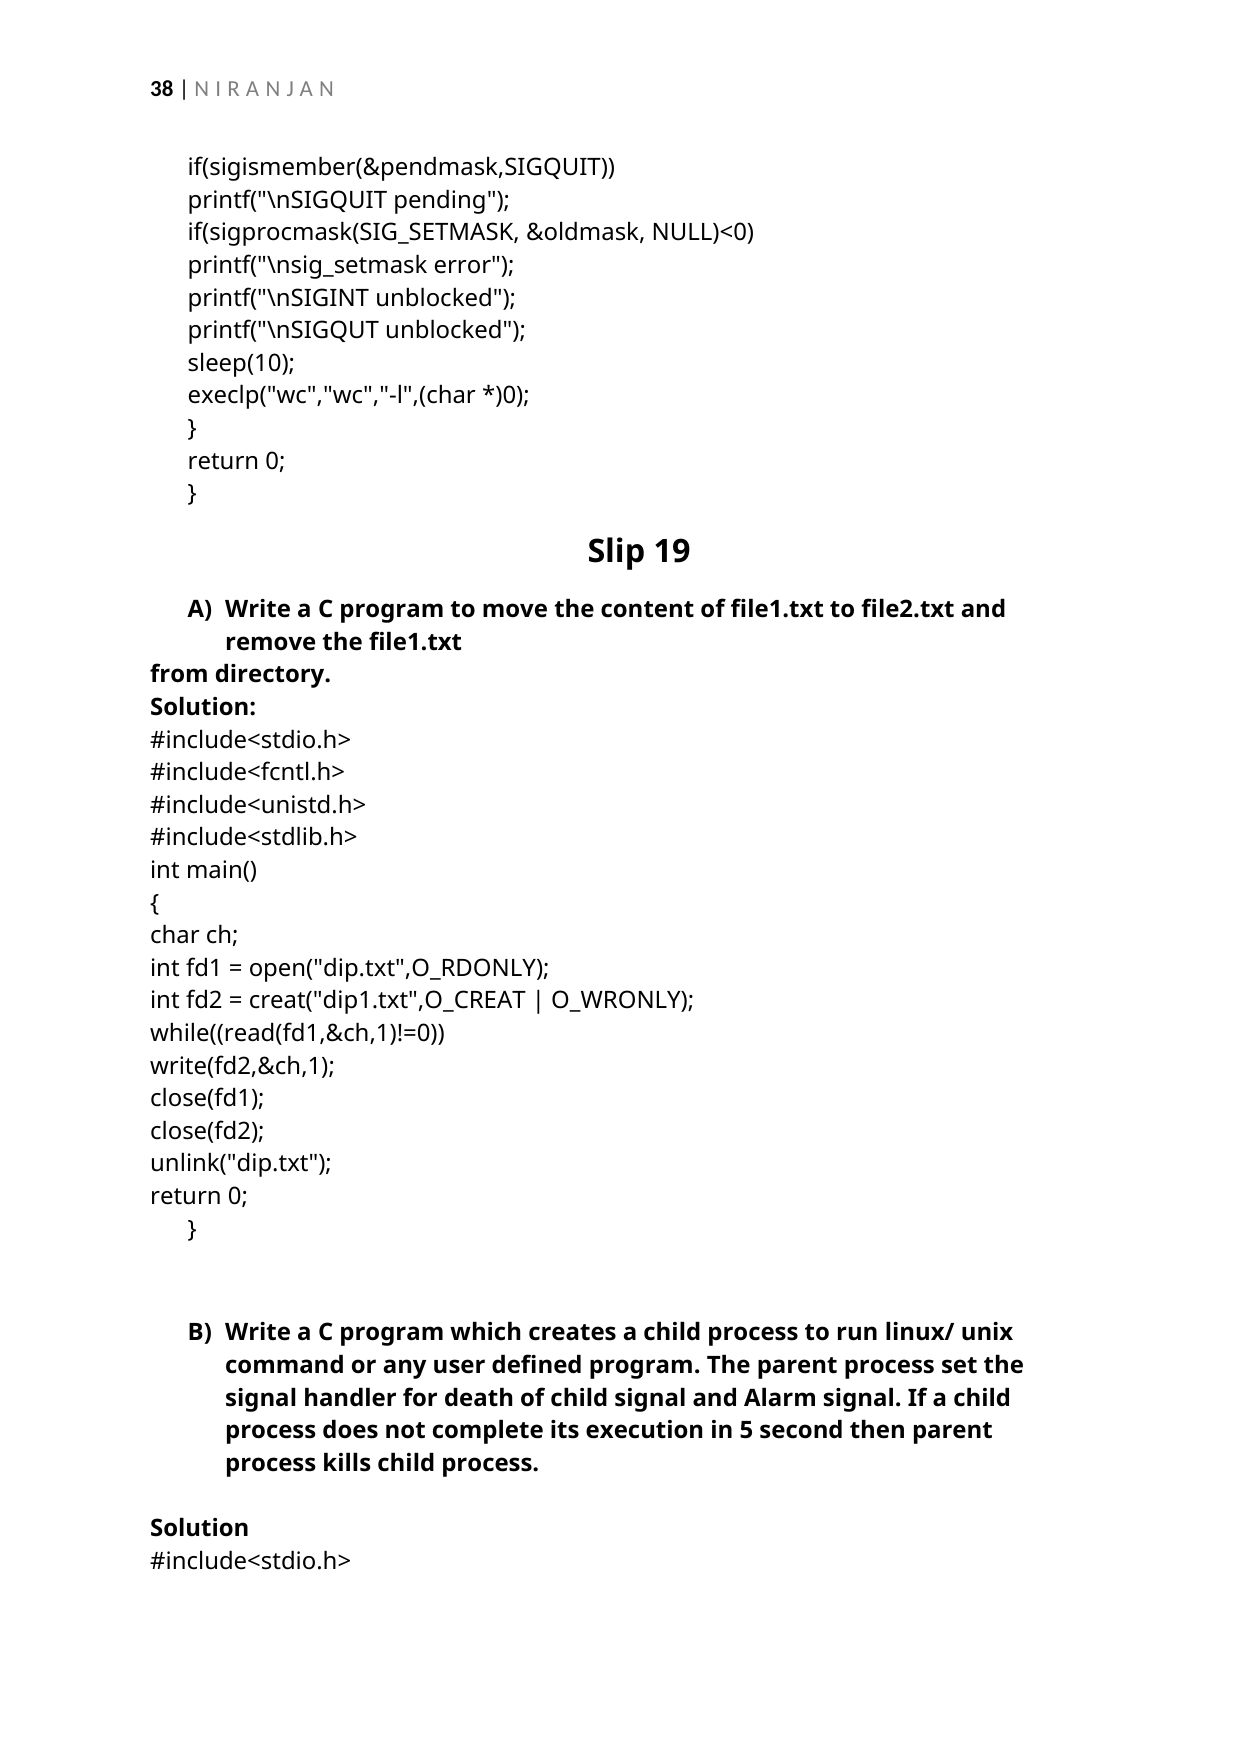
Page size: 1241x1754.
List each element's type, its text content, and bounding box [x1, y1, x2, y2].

text Solution: [150, 690, 1090, 722]
text } [187, 1211, 1090, 1244]
text from directory. [150, 657, 1090, 690]
text #include<stdlib.h> [150, 820, 1090, 853]
text } [187, 411, 1090, 443]
text Solution [150, 1511, 1090, 1543]
text { [150, 885, 1090, 918]
text close(fd1); [150, 1081, 1090, 1114]
text printf("\nSIGQUT unblocked"); [187, 313, 1090, 346]
text while((read(fd1,&ch,1)!=0)) [150, 1016, 1090, 1048]
list Write a C program which creates a child process to run linux/ unix command or any user defined program. The parent process set the signal handler for death of child signal and Alarm signal. If a child process does not complete its execution in 5 second then parent process kills child process. [187, 1315, 1090, 1478]
text #include<stdio.h> [150, 1543, 1090, 1576]
text int fd1 = open("dip.txt",O_RDONLY); [150, 951, 1090, 983]
text char ch; [150, 918, 1090, 951]
text return 0; [150, 1179, 1090, 1211]
text sleep(10); [187, 346, 1090, 378]
text return 0; [187, 443, 1090, 476]
text unlink("dip.txt"); [150, 1146, 1090, 1179]
text if(sigismember(&pendmask,SIGQUIT)) [187, 150, 1090, 183]
text #include<stdio.h> [150, 722, 1090, 755]
text #include<unistd.h> [150, 788, 1090, 820]
list Write a C program to move the content of file1.txt to file2.txt and remove the file1.txt [187, 592, 1090, 657]
text int main() [150, 853, 1090, 885]
text #include<fcntl.h> [150, 755, 1090, 788]
text printf("\nSIGINT unblocked"); [187, 280, 1090, 313]
text execlp("wc","wc","-l",(char *)0); [187, 378, 1090, 411]
text int fd2 = creat("dip1.txt",O_CREAT | O_WRONLY); [150, 983, 1090, 1016]
text write(fd2,&ch,1); [150, 1048, 1090, 1081]
text Slip 19 [187, 528, 1090, 572]
text } [187, 476, 1090, 509]
text printf("\nsig_setmask error"); [187, 248, 1090, 280]
text if(sigprocmask(SIG_SETMASK, &oldmask, NULL)<0) [187, 215, 1090, 248]
text printf("\nSIGQUIT pending"); [187, 183, 1090, 215]
text close(fd2); [150, 1114, 1090, 1146]
